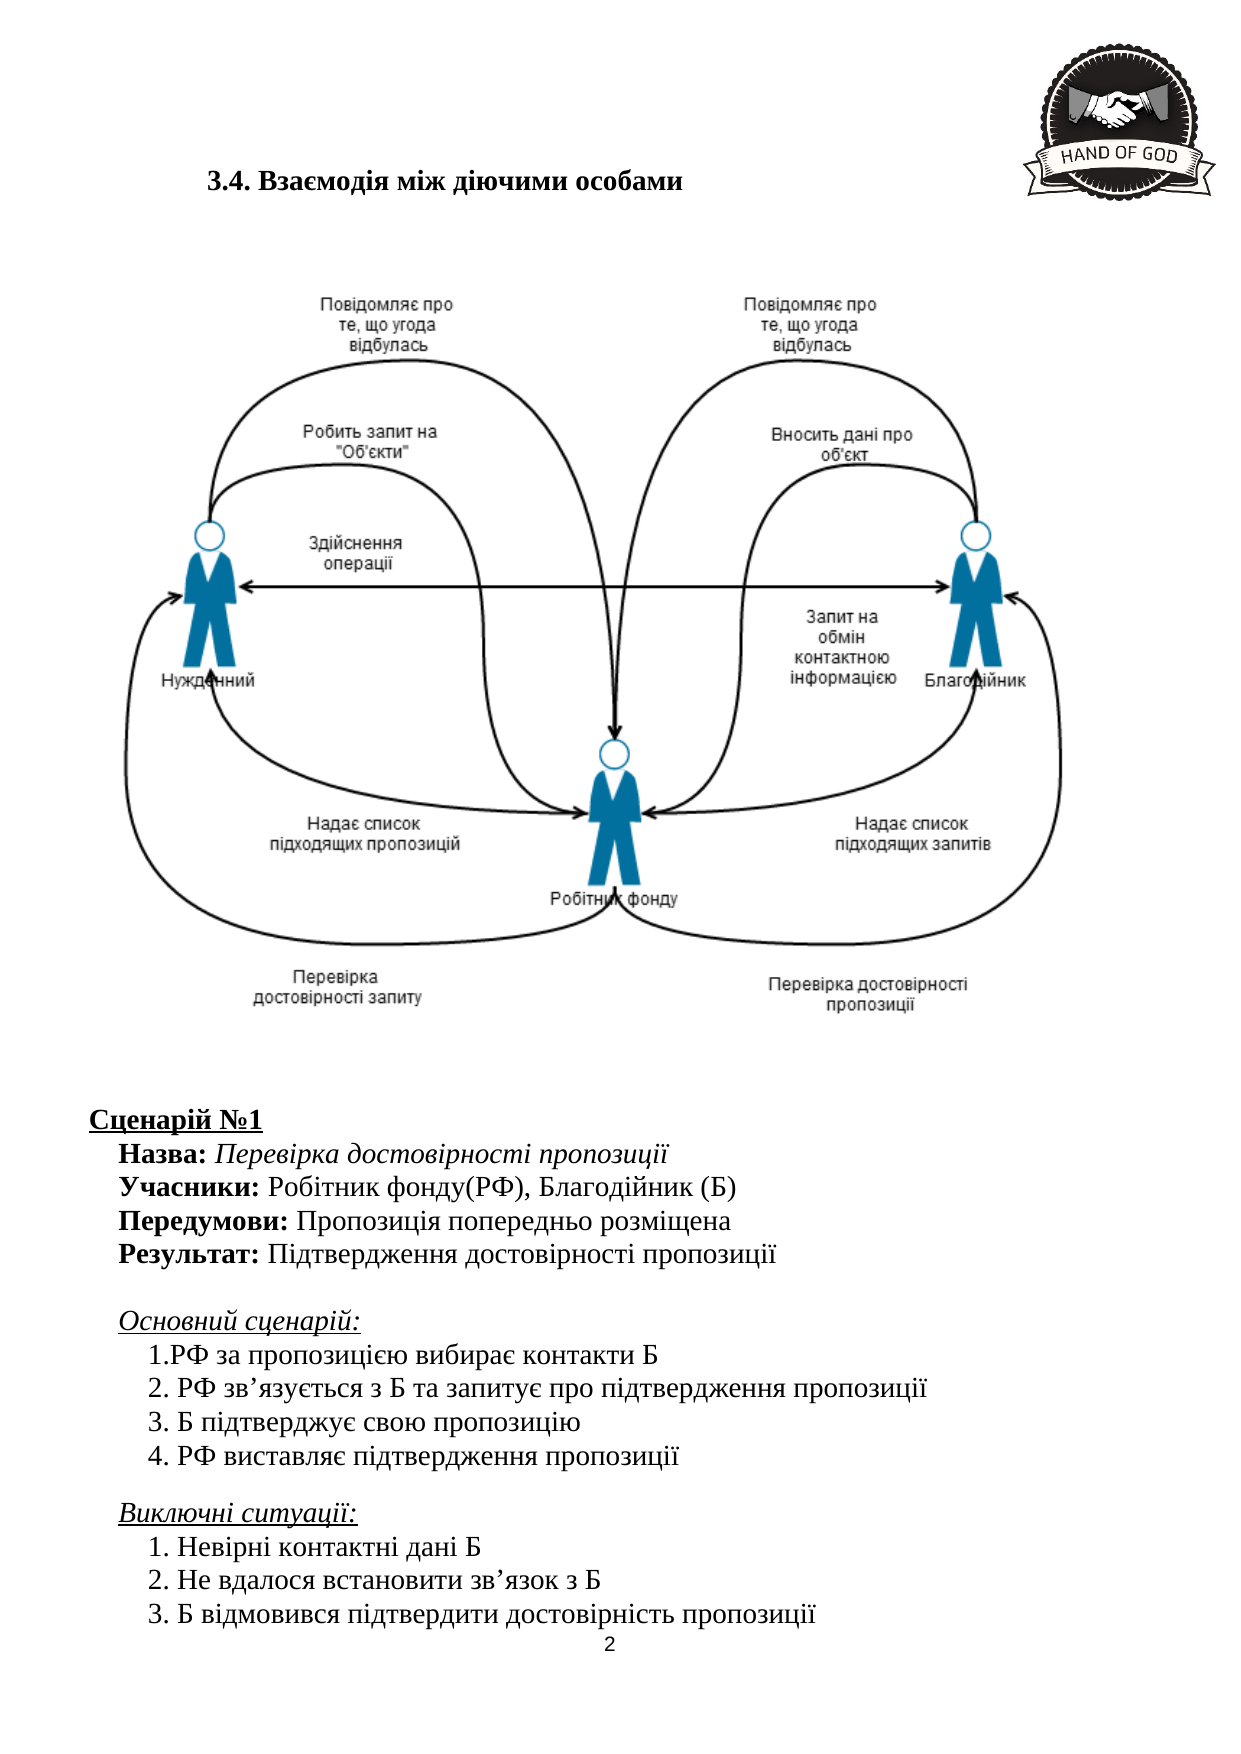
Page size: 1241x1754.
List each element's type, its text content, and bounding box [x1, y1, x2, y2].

text Виключні ситуації: [118, 1495, 1101, 1529]
picture [108, 263, 1081, 1044]
text Основний сценарій: [118, 1303, 1101, 1337]
picture [1000, 3, 1238, 241]
text 1. Невірні контактні дані Б 2. Не вдалося встановити зв’язок з Б 3. Б відмовився підтвердити достовірність пропозиції [148, 1529, 1101, 1629]
text Сценарій №1 [88, 1102, 1101, 1136]
text 1.РФ за пропозицією вибирає контакти Б 2. РФ зв’язується з Б та запитує про підтвердження пропозиції 3. Б підтверджує свою пропозицію 4. РФ виставляє підтвердження пропозиції [148, 1337, 1101, 1495]
text 3.4. Взаємодія між діючими особами [162, 163, 1101, 197]
text Назва: Перевірка достовірності пропозиції Учасники: Робітник фонду(РФ), Благодійник (Б) Передумови: Пропозиція попередньо розміщена Результат: Підтвердження достовірності пропозиції [118, 1136, 1101, 1270]
